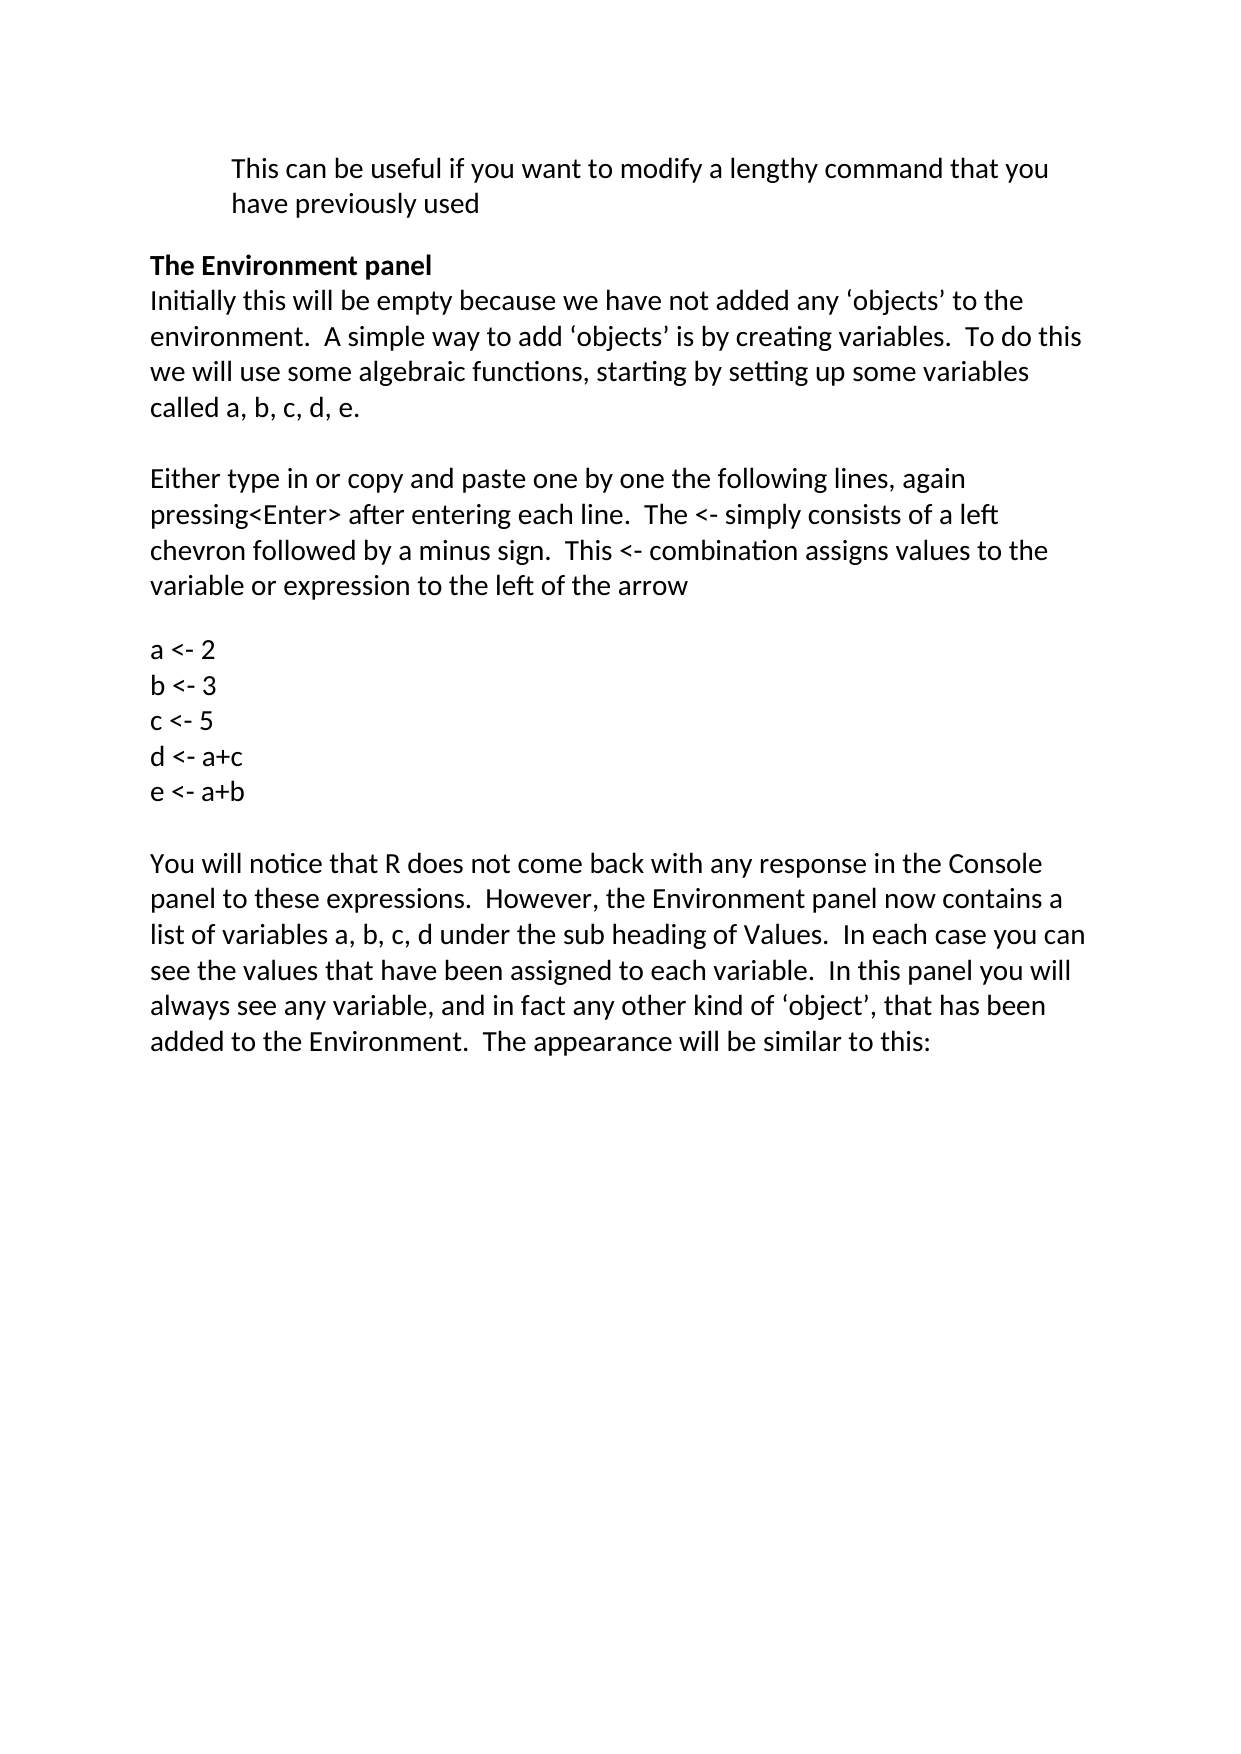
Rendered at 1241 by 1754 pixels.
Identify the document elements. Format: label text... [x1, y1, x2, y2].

text a <- 2 [150, 631, 1090, 667]
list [194, 150, 1090, 221]
text e <- a+b [150, 773, 1090, 809]
text You will notice that R does not come back with any response in the Console panel to these expressions. However, the Environment panel now contains a list of variables a, b, c, d under the sub heading of Values. In each case you can see the values that have been assigned to each variable. In this panel you will always see any variable, and in fact any other kind of ‘object’, that has been added to the Environment. The appearance will be similar to this: [150, 845, 1090, 1058]
text Either type in or copy and paste one by one the following lines, again pressing<Enter> after entering each line. The <- simply consists of a left chevron followed by a minus sign. This <- combination assigns values to the variable or expression to the left of the arrow [150, 460, 1090, 603]
text Initially this will be empty because we have not added any ‘objects’ to the environment. A simple way to add ‘objects’ is by creating variables. To do this we will use some algebraic functions, starting by setting up some variables called a, b, c, d, e. [150, 282, 1090, 425]
text c <- 5 [150, 702, 1090, 738]
text b <- 3 [150, 667, 1090, 702]
text d <- a+c [150, 738, 1090, 773]
text The Environment panel [150, 247, 1090, 282]
